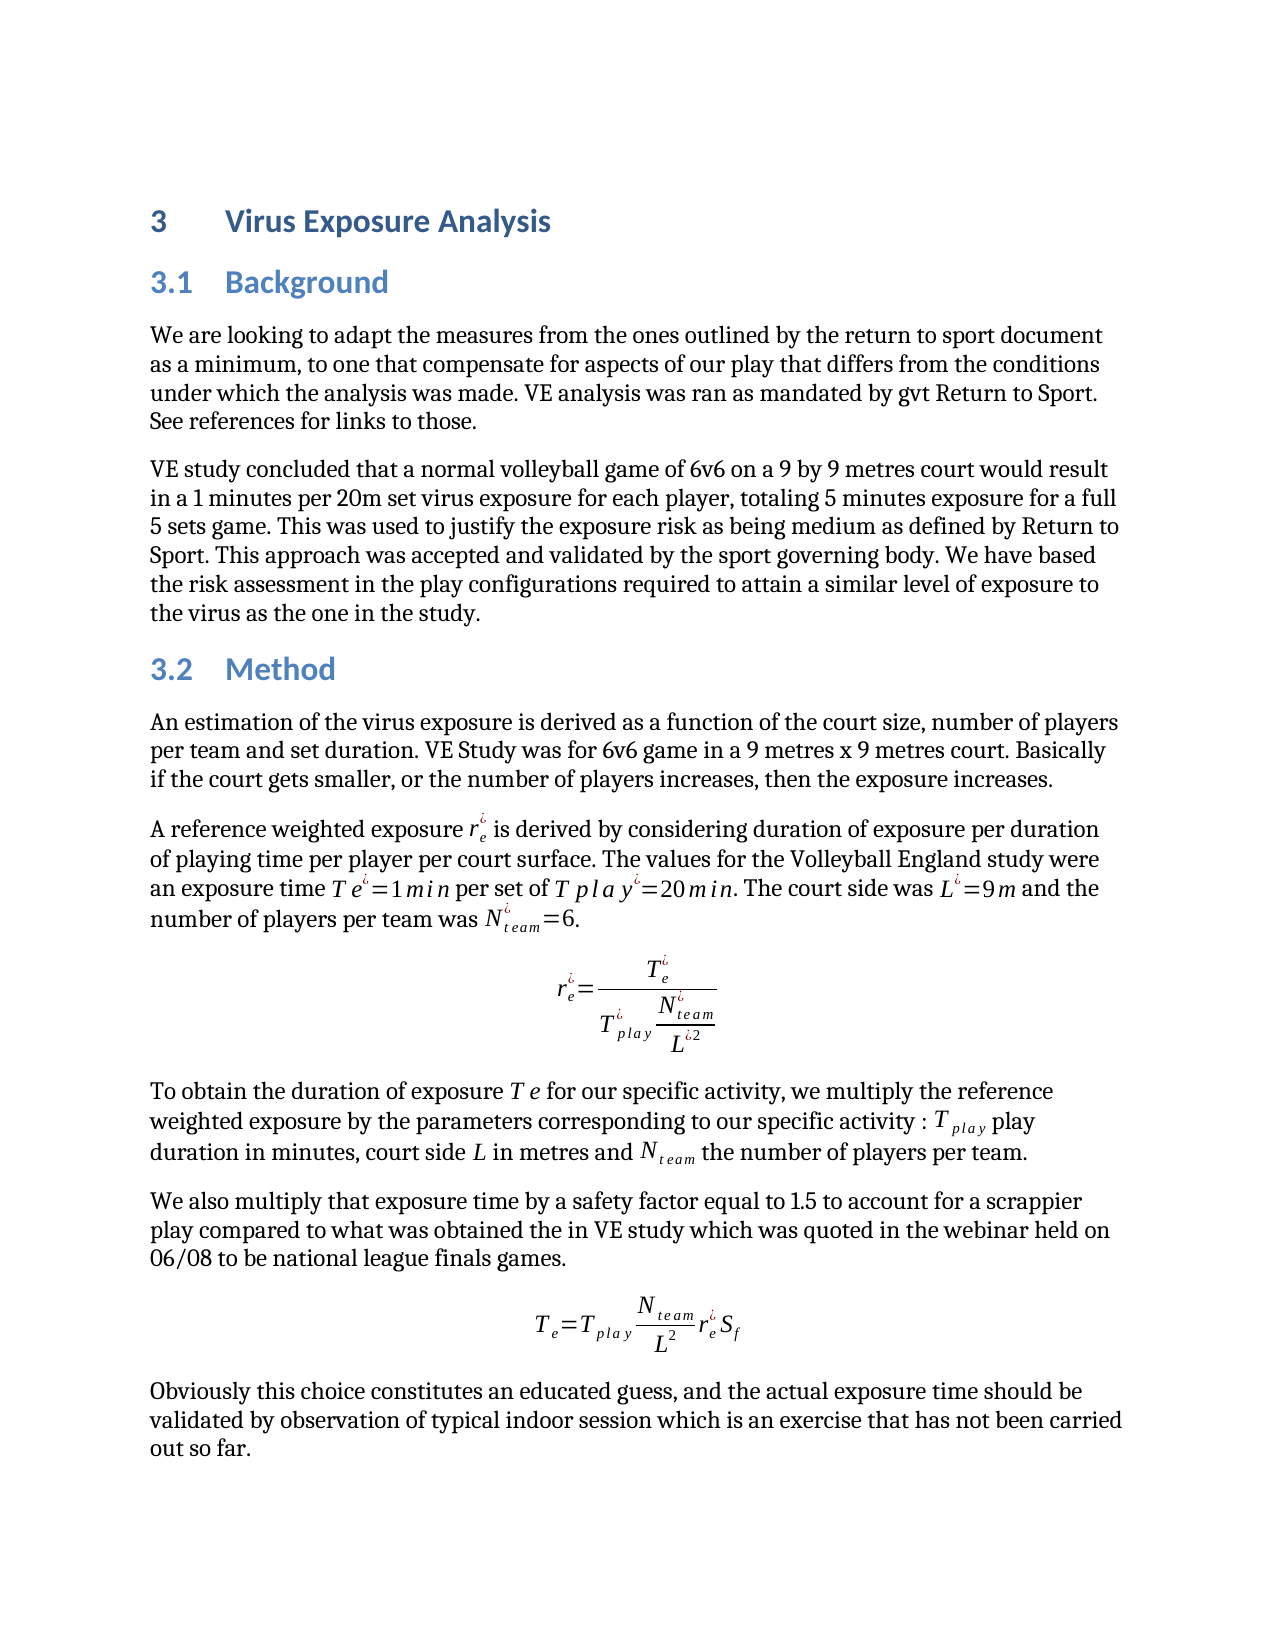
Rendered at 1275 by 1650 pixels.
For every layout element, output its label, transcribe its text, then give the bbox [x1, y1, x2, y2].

text We also multiply that exposure time by a safety factor equal to 1.5 to account for a scrappier play compared to what was obtained the in VE study which was quoted in the webinar held on 06/08 to be national league finals games. [150, 1187, 1125, 1273]
text VE study concluded that a normal volleyball game of 6v6 on a 9 by 9 metres court would result in a 1 minutes per 20m set virus exposure for each player, totaling 5 minutes exposure for a full 5 sets game. This was used to justify the exposure risk as being medium as defined by Return to Sport. This approach was accepted and validated by the sport governing body. We have based the risk assessment in the play configurations required to attain a similar level of exposure to the virus as the one in the study. [150, 455, 1125, 627]
text A reference weighted exposure is derived by considering duration of exposure per duration of playing time per player per court surface. The values for the Volleyball England study were an exposure time per set of . The court side was and the number of players per team was . [150, 813, 1125, 935]
subtitle 3.1 Background [150, 262, 1125, 302]
subtitle 3 Virus Exposure Analysis [150, 200, 1125, 241]
subtitle 3.2 Method [150, 648, 1125, 689]
text We are looking to adapt the measures from the ones outlined by the return to sport document as a minimum, to one that compensate for aspects of our play that differs from the conditions under which the analysis was made. VE analysis was ran as mandated by gvt Return to Sport. See references for links to those. [150, 321, 1125, 436]
text Obviously this choice constitutes an educated guess, and the actual exposure time should be validated by observation of typical indoor session which is an exercise that has not been carried out so far. [150, 1377, 1125, 1463]
text To obtain the duration of exposure for our specific activity, we multiply the reference weighted exposure by the parameters corresponding to our specific activity : play duration in minutes, court side in metres and the number of players per team. [150, 1077, 1125, 1168]
text An estimation of the virus exposure is derived as a function of the court size, number of players per team and set duration. VE Study was for 6v6 game in a 9 metres x 9 metres court. Basically if the court gets smaller, or the number of players increases, then the exposure increases. [150, 708, 1125, 794]
